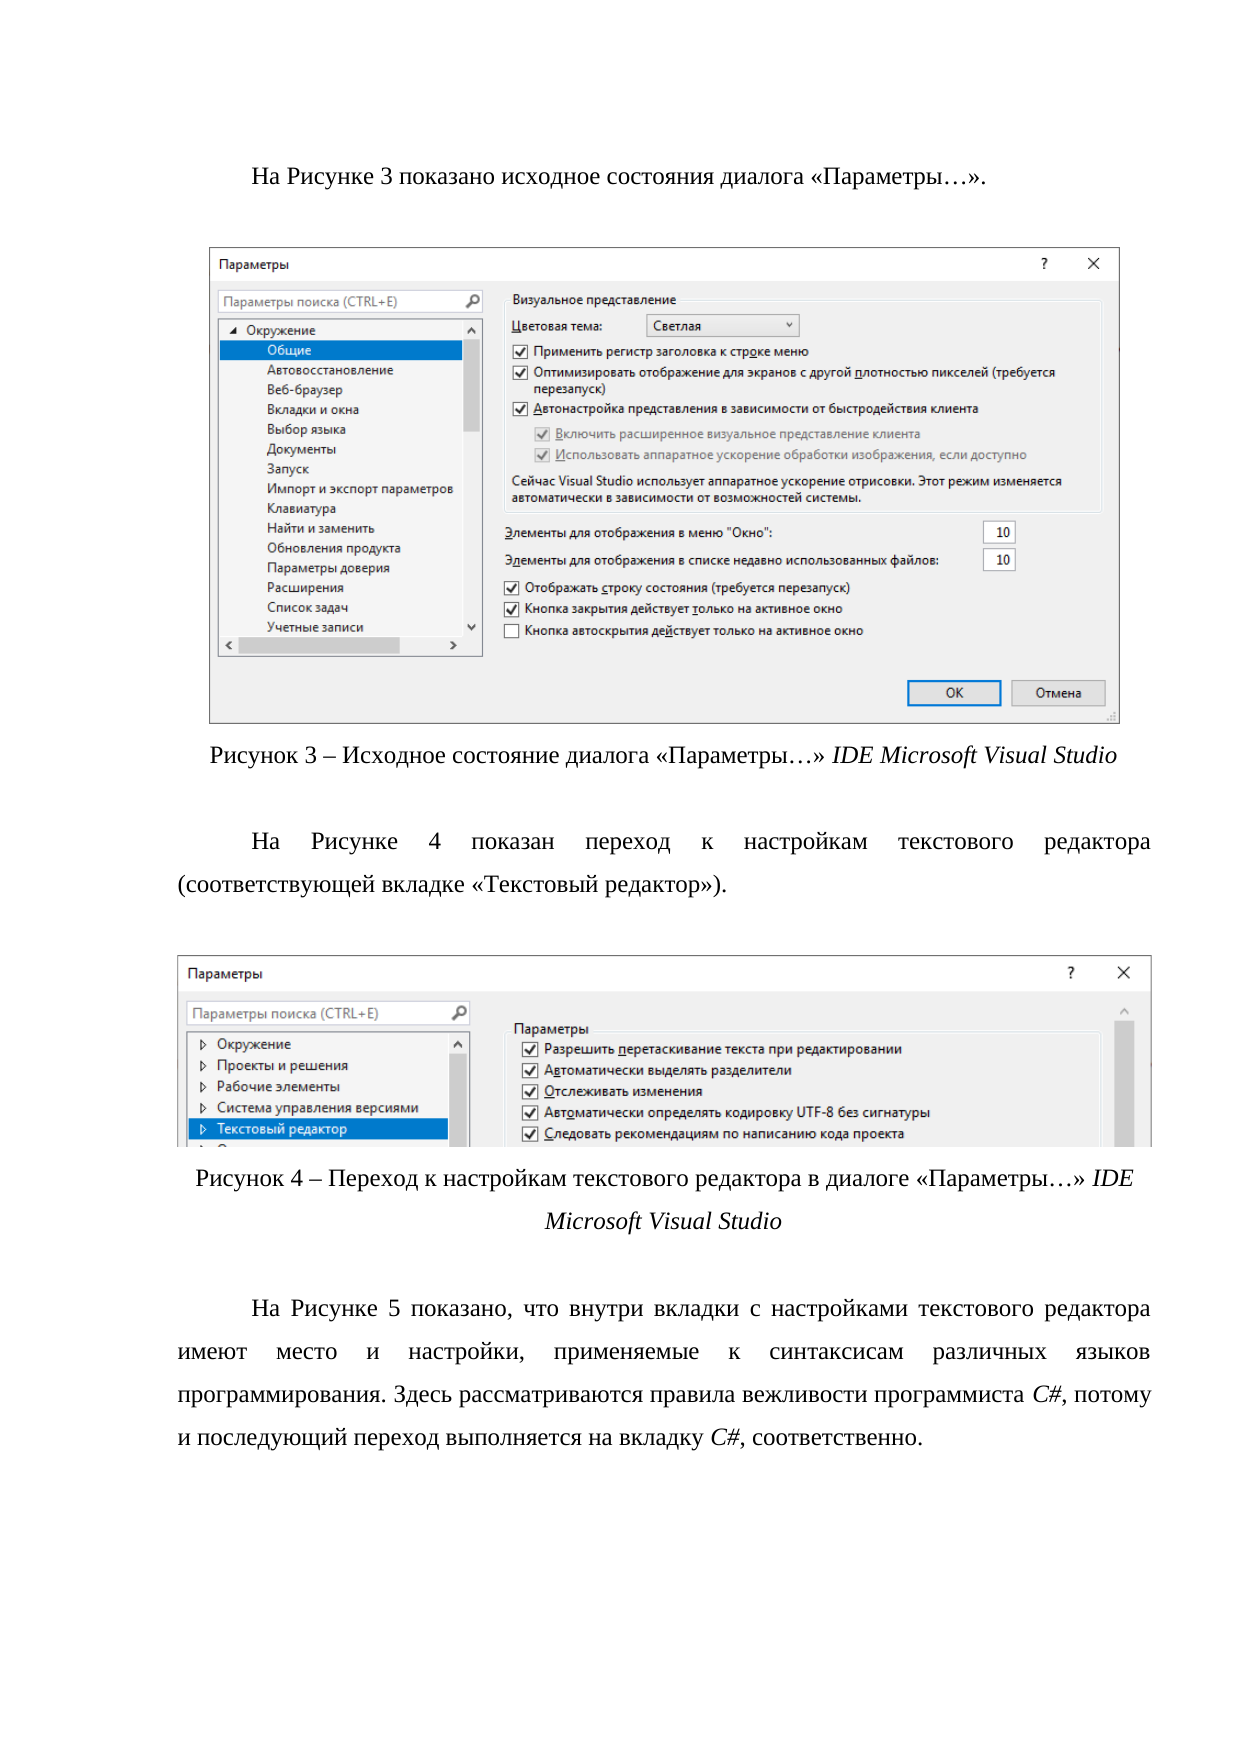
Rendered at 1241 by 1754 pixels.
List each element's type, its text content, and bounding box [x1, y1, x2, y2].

text На Рисунке 5 показано, что внутри вкладки с настройками текстового редактора имеют место и настройки, применяемые к синтаксисам различных языков программирования. Здесь рассматриваются правила вежливости программиста C#, потому и последующий переход выполняется на вкладку C#, соответственно. [177, 1293, 1152, 1451]
text Рисунок 4 – Переход к настройкам текстового редактора в диалоге «Параметры…» IDE Microsoft Visual Studio [177, 1163, 1152, 1235]
text На Рисунке 4 показан переход к настройкам текстового редактора (соответствующей вкладке «Текстовый редактор»). [177, 826, 1152, 898]
text Рисунок 3 – Исходное состояние диалога «Параметры…» IDE Microsoft Visual Studio [177, 740, 1152, 769]
picture [177, 955, 1152, 1147]
picture [209, 247, 1120, 724]
text На Рисунке 3 показано исходное состояния диалога «Параметры…». [177, 161, 1152, 190]
